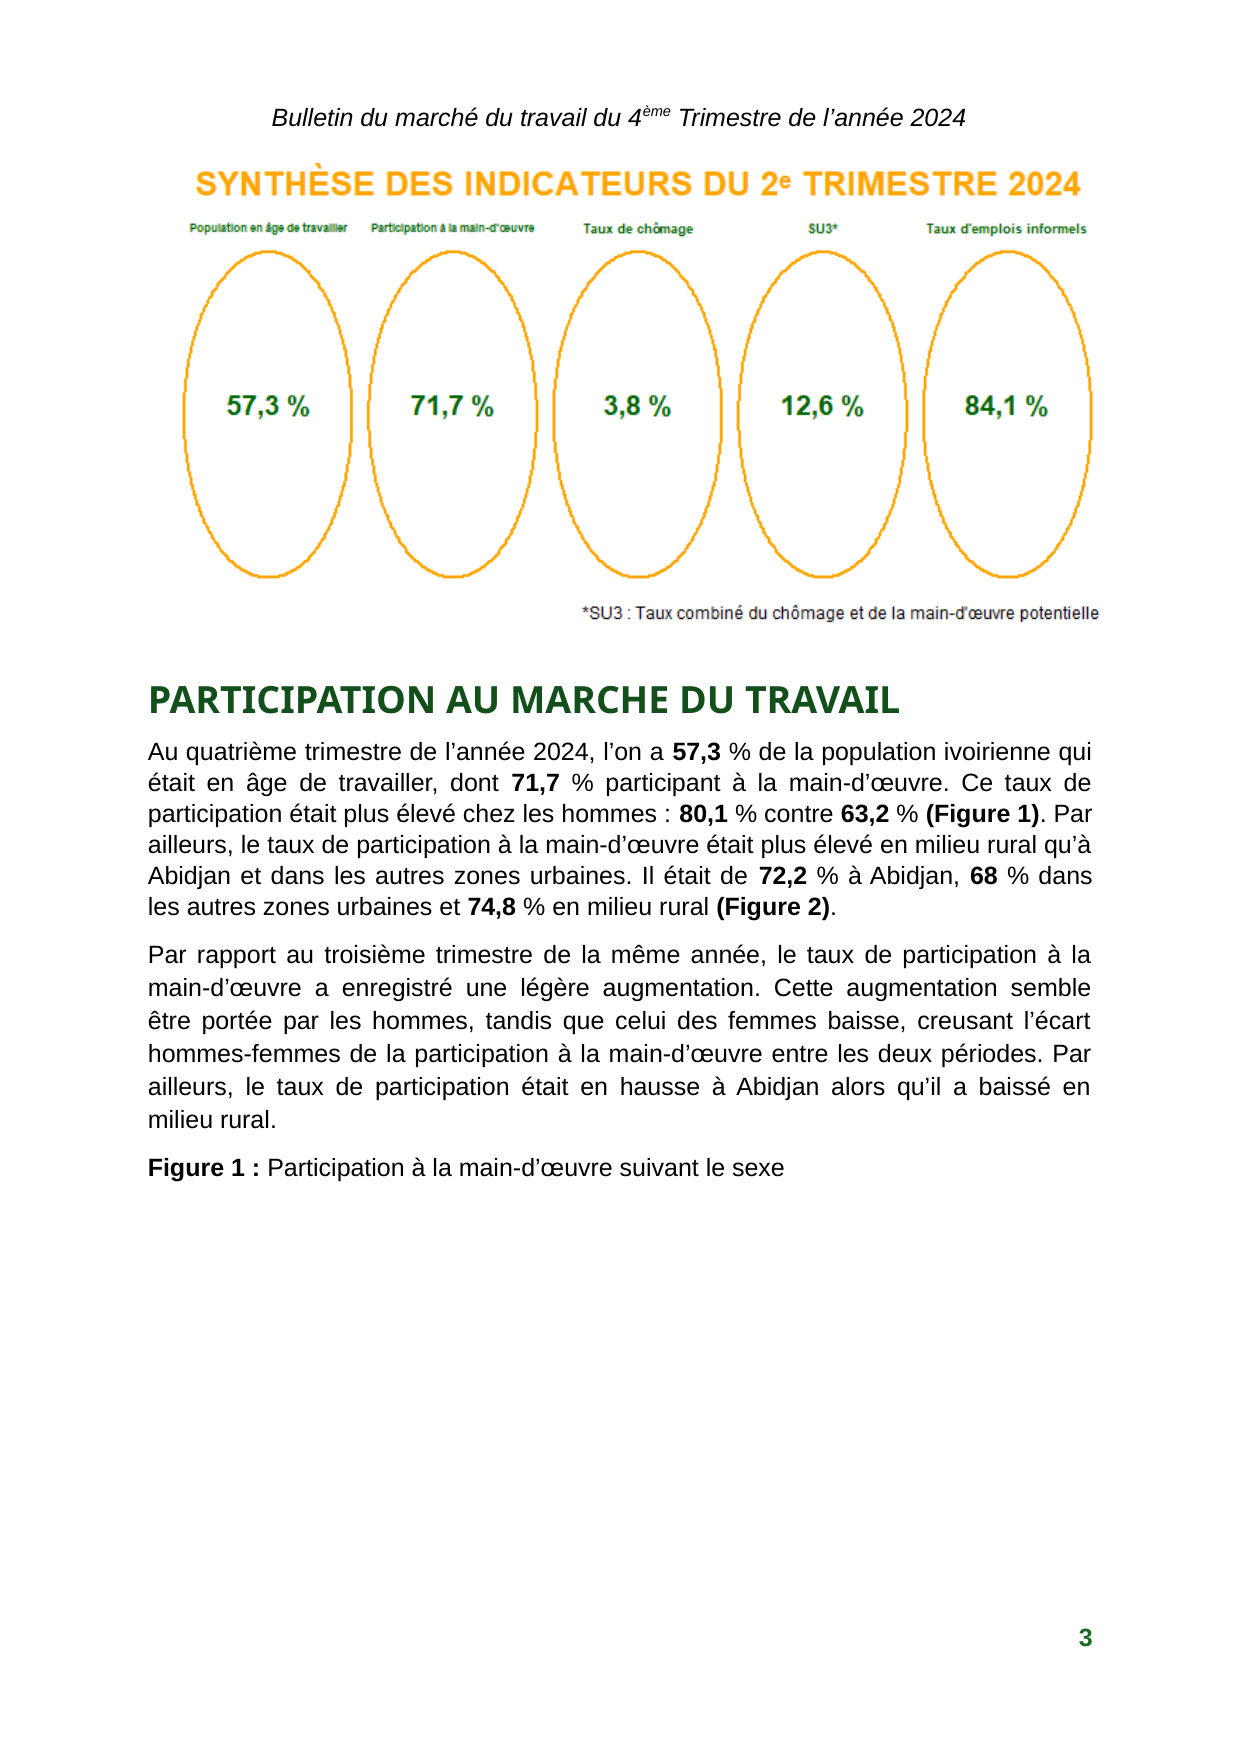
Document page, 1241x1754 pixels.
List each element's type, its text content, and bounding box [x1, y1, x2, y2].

subtitle PARTICIPATION AU MARCHE DU TRAVAIL [148, 674, 1093, 725]
text Figure 1 : Participation à la main-d’œuvre suivant le sexe [148, 1153, 1093, 1181]
picture [166, 160, 1111, 632]
text Par rapport au troisième trimestre de la même année, le taux de participation à la main-d’œuvre a enregistré une légère augmentation. Cette augmentation semble être portée par les hommes, tandis que celui des femmes baisse, creusant l’écart hommes-femmes de la participation à la main-d’œuvre entre les deux périodes. Par ailleurs, le taux de participation était en hausse à Abidjan alors qu’il a baissé en milieu rural. [148, 940, 1093, 1134]
